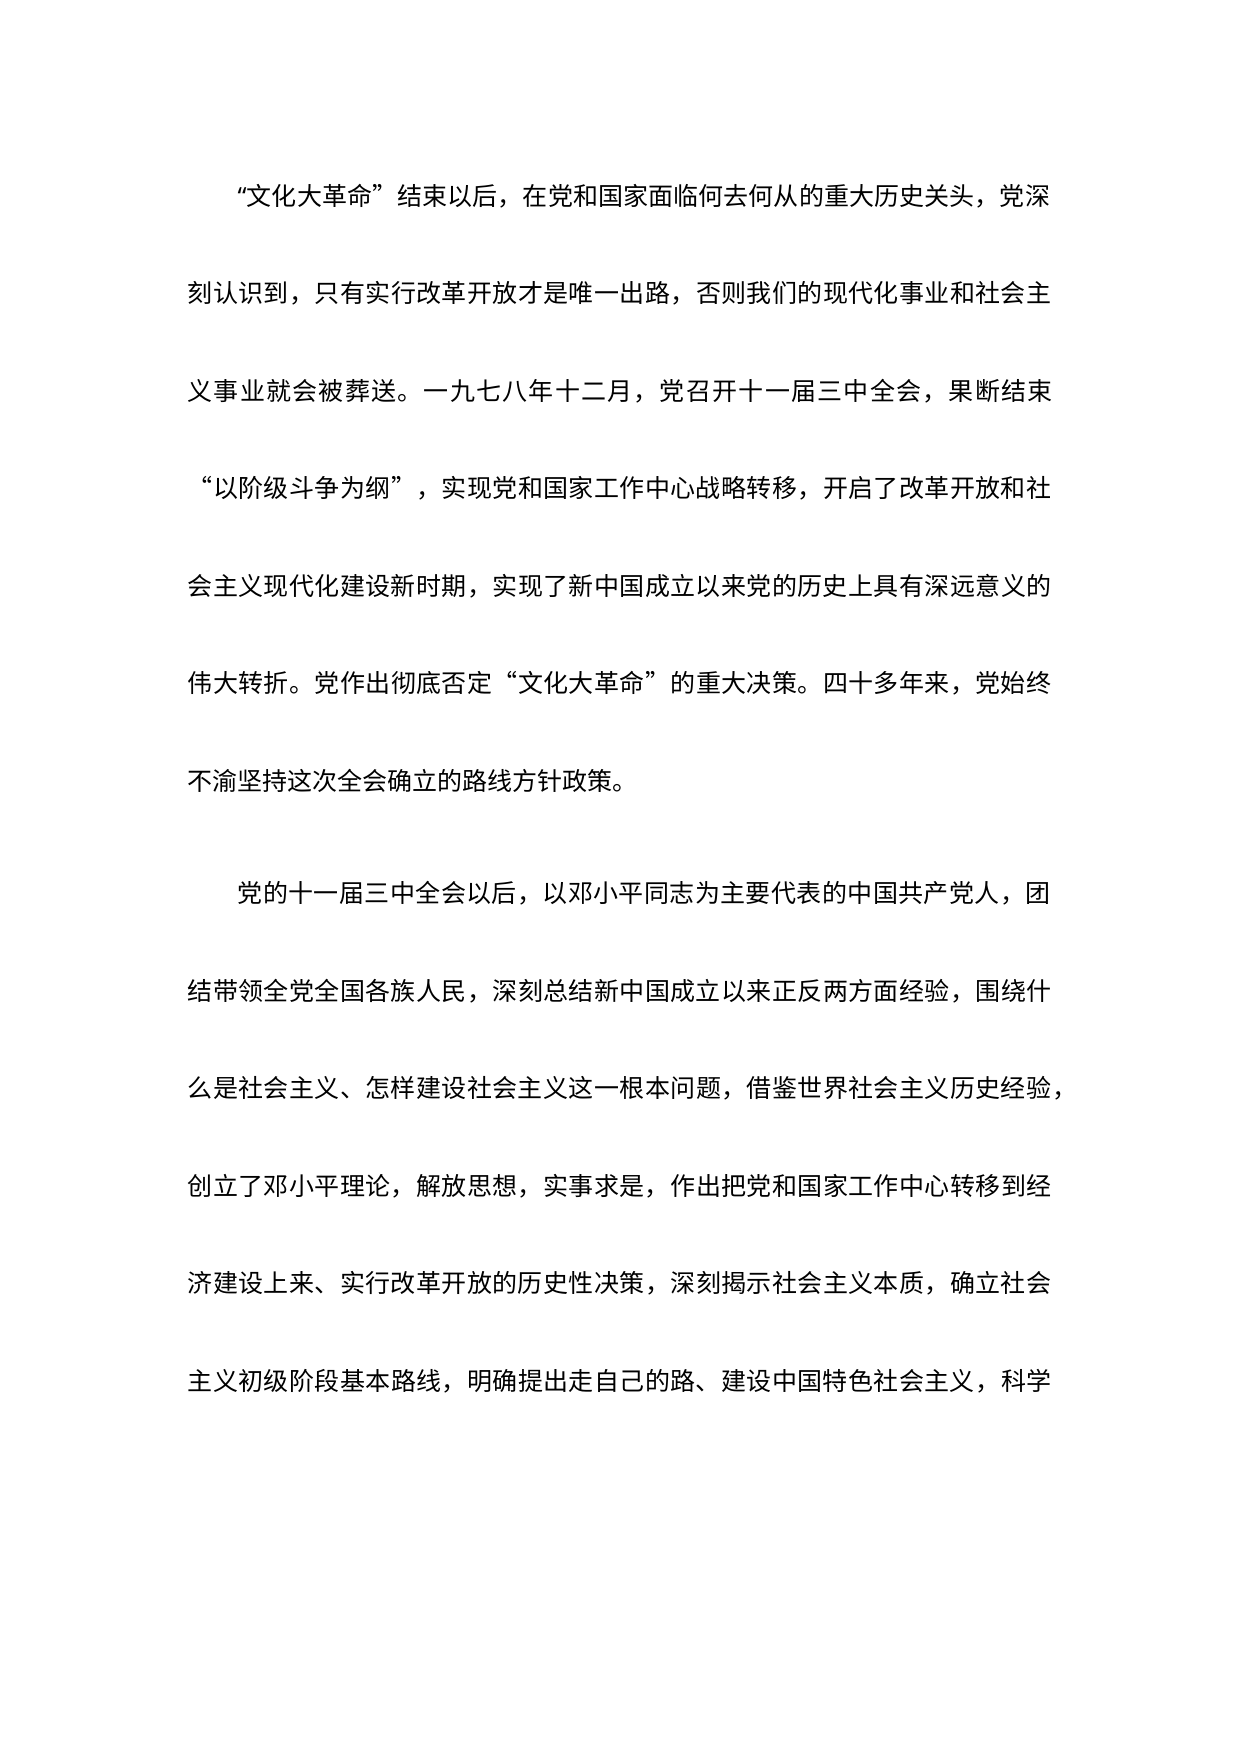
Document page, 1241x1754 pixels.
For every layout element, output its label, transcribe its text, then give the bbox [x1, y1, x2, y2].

text “文化大革命”结束以后，在党和国家面临何去何从的重大历史关头，党深刻认识到，只有实行改革开放才是唯一出路，否则我们的现代化事业和社会主义事业就会被葬送。一九七八年十二月，党召开十一届三中全会，果断结束“以阶级斗争为纲”，实现党和国家工作中心战略转移，开启了改革开放和社会主义现代化建设新时期，实现了新中国成立以来党的历史上具有深远意义的伟大转折。党作出彻底否定“文化大革命”的重大决策。四十多年来，党始终不渝坚持这次全会确立的路线方针政策。 [187, 162, 1053, 812]
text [187, 859, 1053, 1412]
